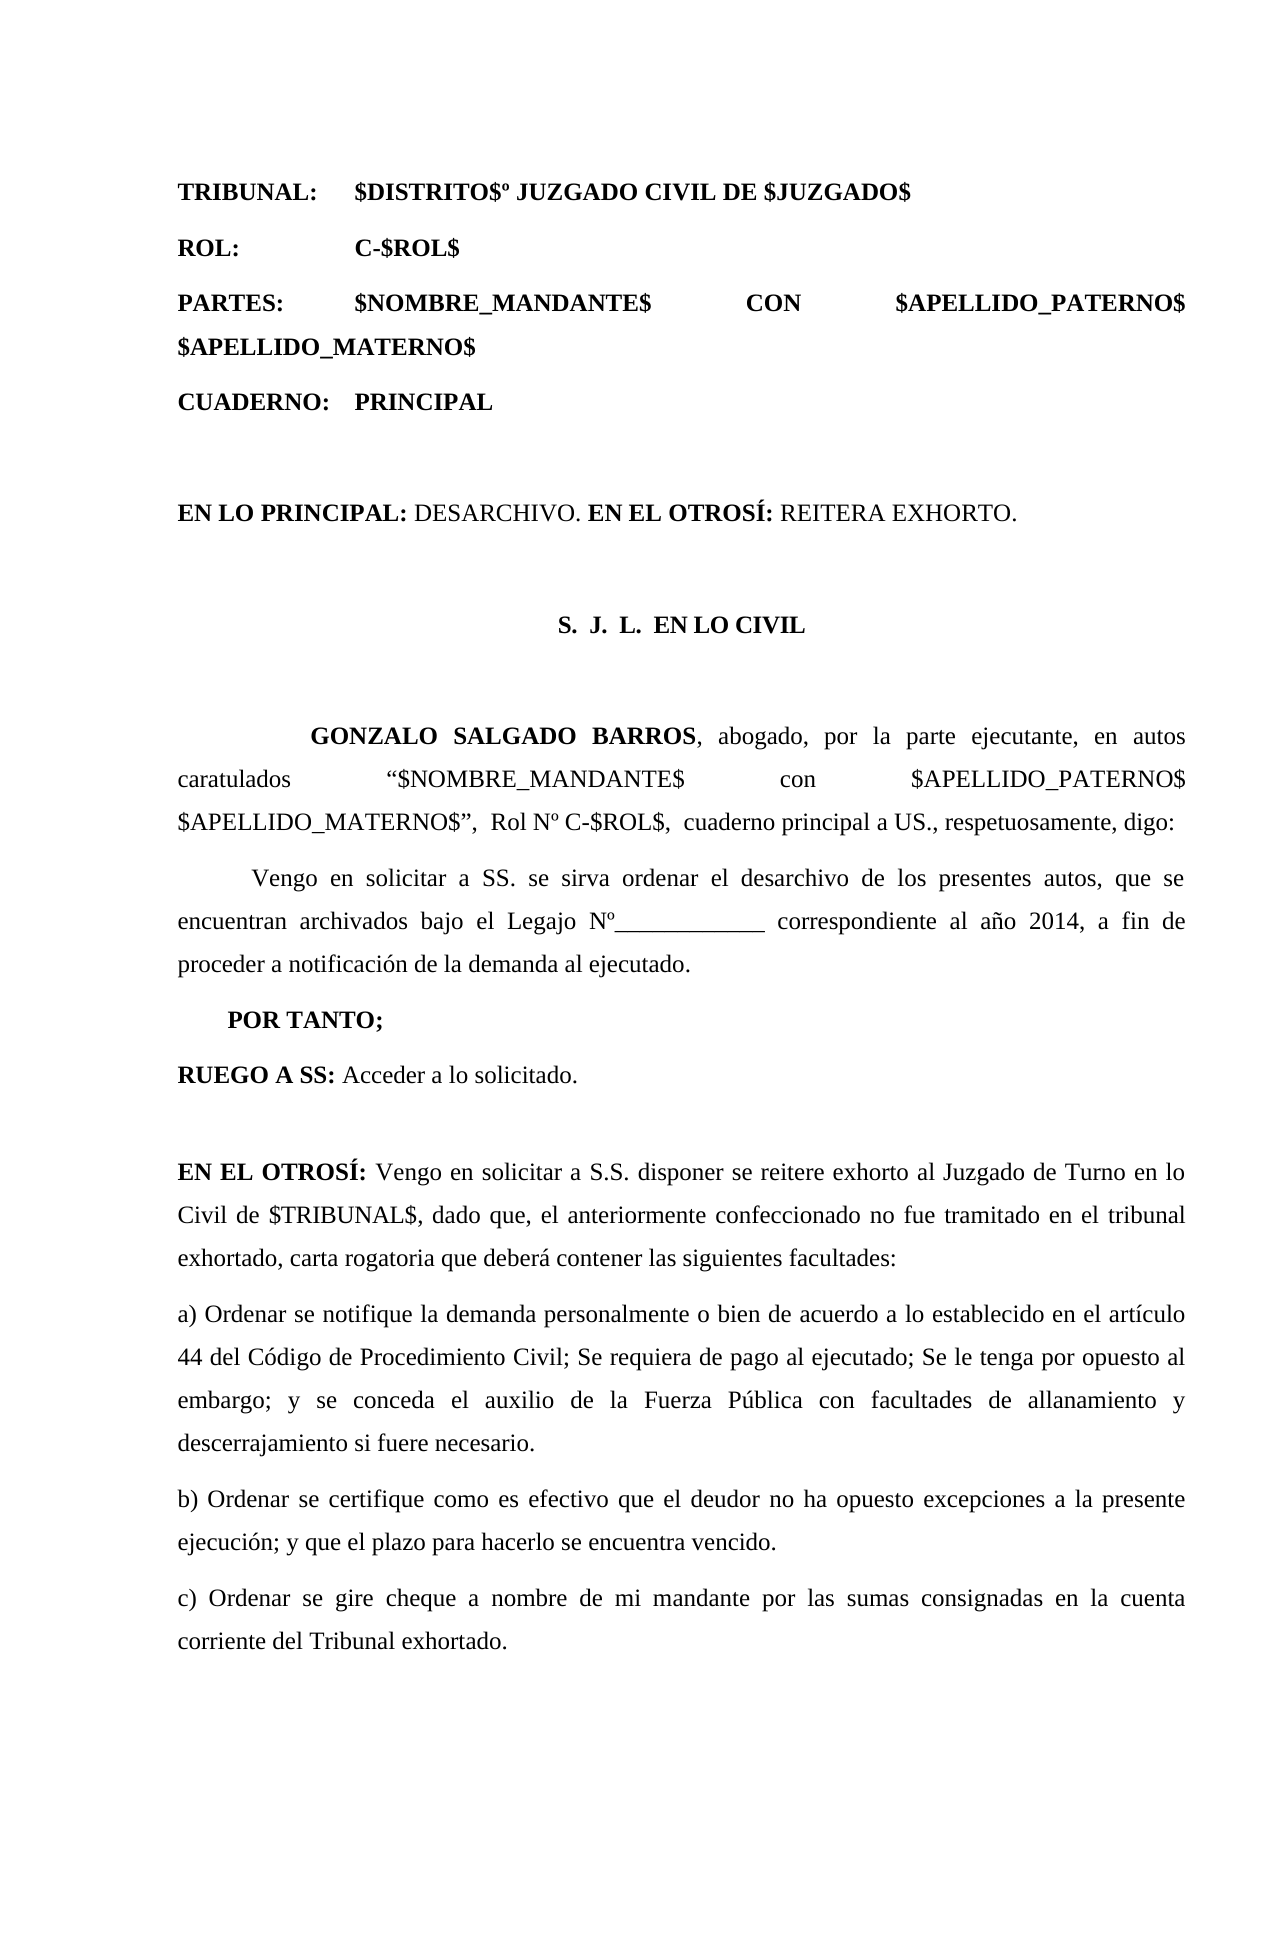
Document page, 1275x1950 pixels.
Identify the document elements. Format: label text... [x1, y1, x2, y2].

text EN LO Principal: DESARCHIVO. EN EL OtrosÍ: reitera exhorto. [177, 498, 1186, 527]
text EN EL OtrosÍ: Vengo en solicitar a S.S. disponer se reitere exhorto al Juzgado de Turno en lo Civil de $TRIBUNAL$, dado que, el anteriormente confeccionado no fue tramitado en el tribunal exhortado, carta rogatoria que deberá contener las siguientes facultades: [177, 1157, 1186, 1272]
text ROL: C-$ROL$ [177, 233, 1186, 262]
text a) Ordenar se notifique la demanda personalmente o bien de acuerdo a lo establecido en el artículo 44 del Código de Procedimiento Civil; Se requiera de pago al ejecutado; Se le tenga por opuesto al embargo; y se conceda el auxilio de la Fuerza Pública con facultades de allanamiento y descerrajamiento si fuere necesario. [177, 1299, 1186, 1457]
text TRIBUNAL: $DISTRITO$º JUZGADO CIVIL DE $JUZGADO$ [177, 177, 1186, 206]
text c) Ordenar se gire cheque a nombre de mi mandante por las sumas consignadas en la cuenta corriente del Tribunal exhortado. [177, 1583, 1186, 1655]
text b) Ordenar se certifique como es efectivo que el deudor no ha opuesto excepciones a la presente ejecución; y que el plazo para hacerlo se encuentra vencido. [177, 1484, 1186, 1556]
text Vengo en solicitar a SS. se sirva ordenar el desarchivo de los presentes autos, que se encuentran archivados bajo el Legajo Nº____________ correspondiente al año 2014, a fin de proceder a notificación de la demanda al ejecutado. [177, 863, 1186, 978]
text POR TANTO; [177, 1005, 1186, 1033]
text CUADERNO: PRINCIPAL [177, 387, 1186, 416]
text PARTES: $NOMBRE_MANDANTE$ con $APELLIDO_PATERNO$ $APELLIDO_MATERNO$ [177, 288, 1186, 360]
text S. J. L. EN LO CIVIL [177, 610, 1186, 638]
text GONZALO SALGADO BARROS, abogado, por la parte ejecutante, en autos caratulados “$NOMBRE_MANDANTE$ con $APELLIDO_PATERNO$ $APELLIDO_MATERNO$”, Rol Nº C-$ROL$, cuaderno principal a US., respetuosamente, digo: [177, 721, 1186, 836]
text RUEGO A SS: Acceder a lo solicitado. [177, 1060, 1186, 1089]
